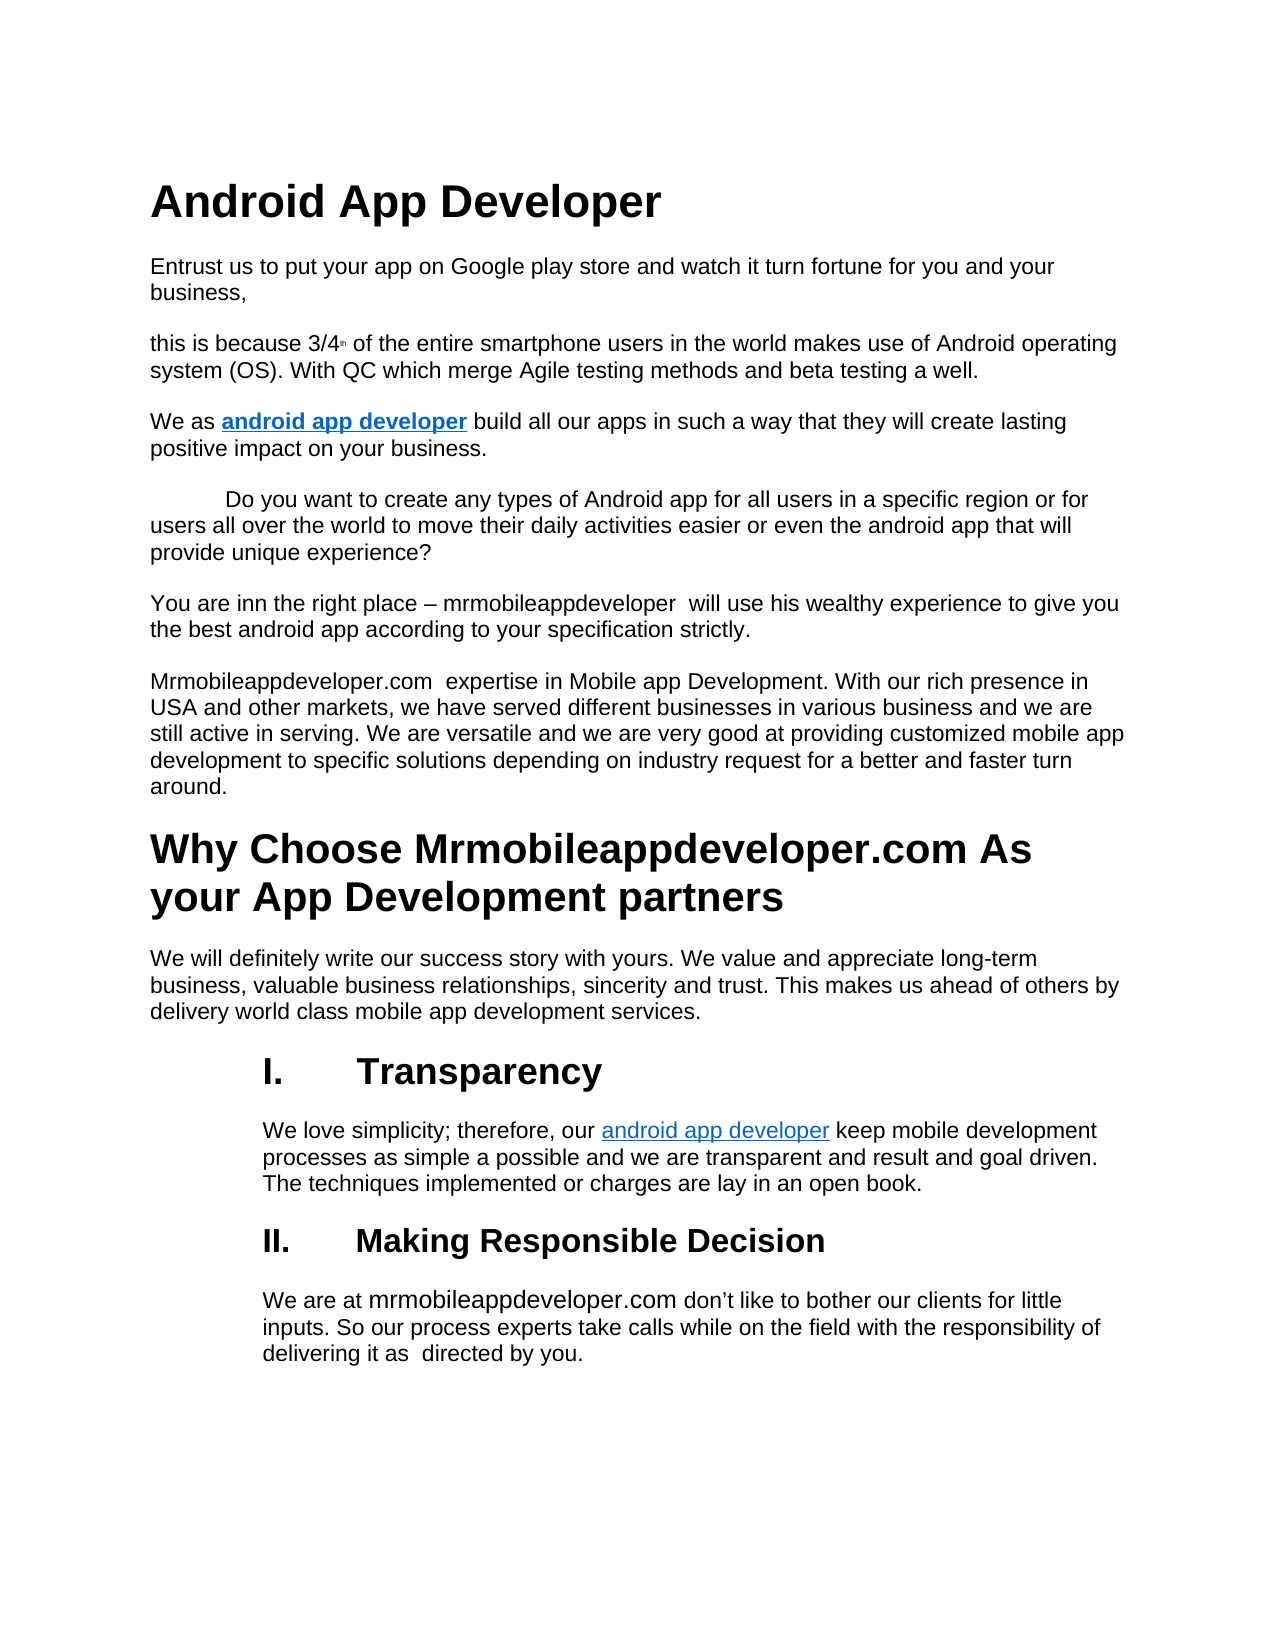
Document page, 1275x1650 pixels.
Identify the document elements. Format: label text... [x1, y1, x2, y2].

text I. Transparency [262, 1049, 1125, 1092]
text Mrmobileappdeveloper.com expertise in Mobile app Development. With our rich presence in USA and other markets, we have served different businesses in various business and we are still active in serving. We are versatile and we are very good at providing customized mobile app development to specific solutions depending on industry request for a better and faster turn around. [150, 668, 1125, 799]
text You are inn the right place – mrmobileappdeveloper will use his wealthy experience to give you the best android app according to your specification strictly. [150, 590, 1125, 643]
text this is because 3/4th of the entire smartphone users in the world makes use of Android operating system (OS). With QC which merge Agile testing methods and beta testing a well. [150, 330, 1125, 383]
text II. Making Responsible Decision [262, 1221, 1125, 1260]
text We are at mrmobileappdeveloper.com don’t like to bother our clients for little inputs. So our process experts take calls while on the field with the responsibility of delivering it as directed by you. [262, 1285, 1125, 1366]
text Do you want to create any types of Android app for all users in a specific region or for users all over the world to move their daily activities easier or even the android app that will provide unique experience? [150, 486, 1125, 565]
text We love simplicity; therefore, our android app developer keep mobile development processes as simple a possible and we are transparent and result and goal driven. The techniques implemented or charges are lay in an open book. [262, 1117, 1125, 1196]
text Why Choose Mrmobileappdeveloper.com As your App Development partners [150, 824, 1125, 920]
text We will definitely write our success story with yours. We value and appreciate long-term business, valuable business relationships, sincerity and trust. This makes us ahead of others by delivery world class mobile app development services. [150, 945, 1125, 1024]
text Android App Developer [150, 175, 1125, 228]
text Entrust us to put your app on Google play store and watch it turn fortune for you and your business, [150, 253, 1125, 305]
text We as android app developer build all our apps in such a way that they will create lasting positive impact on your business. [150, 408, 1125, 461]
